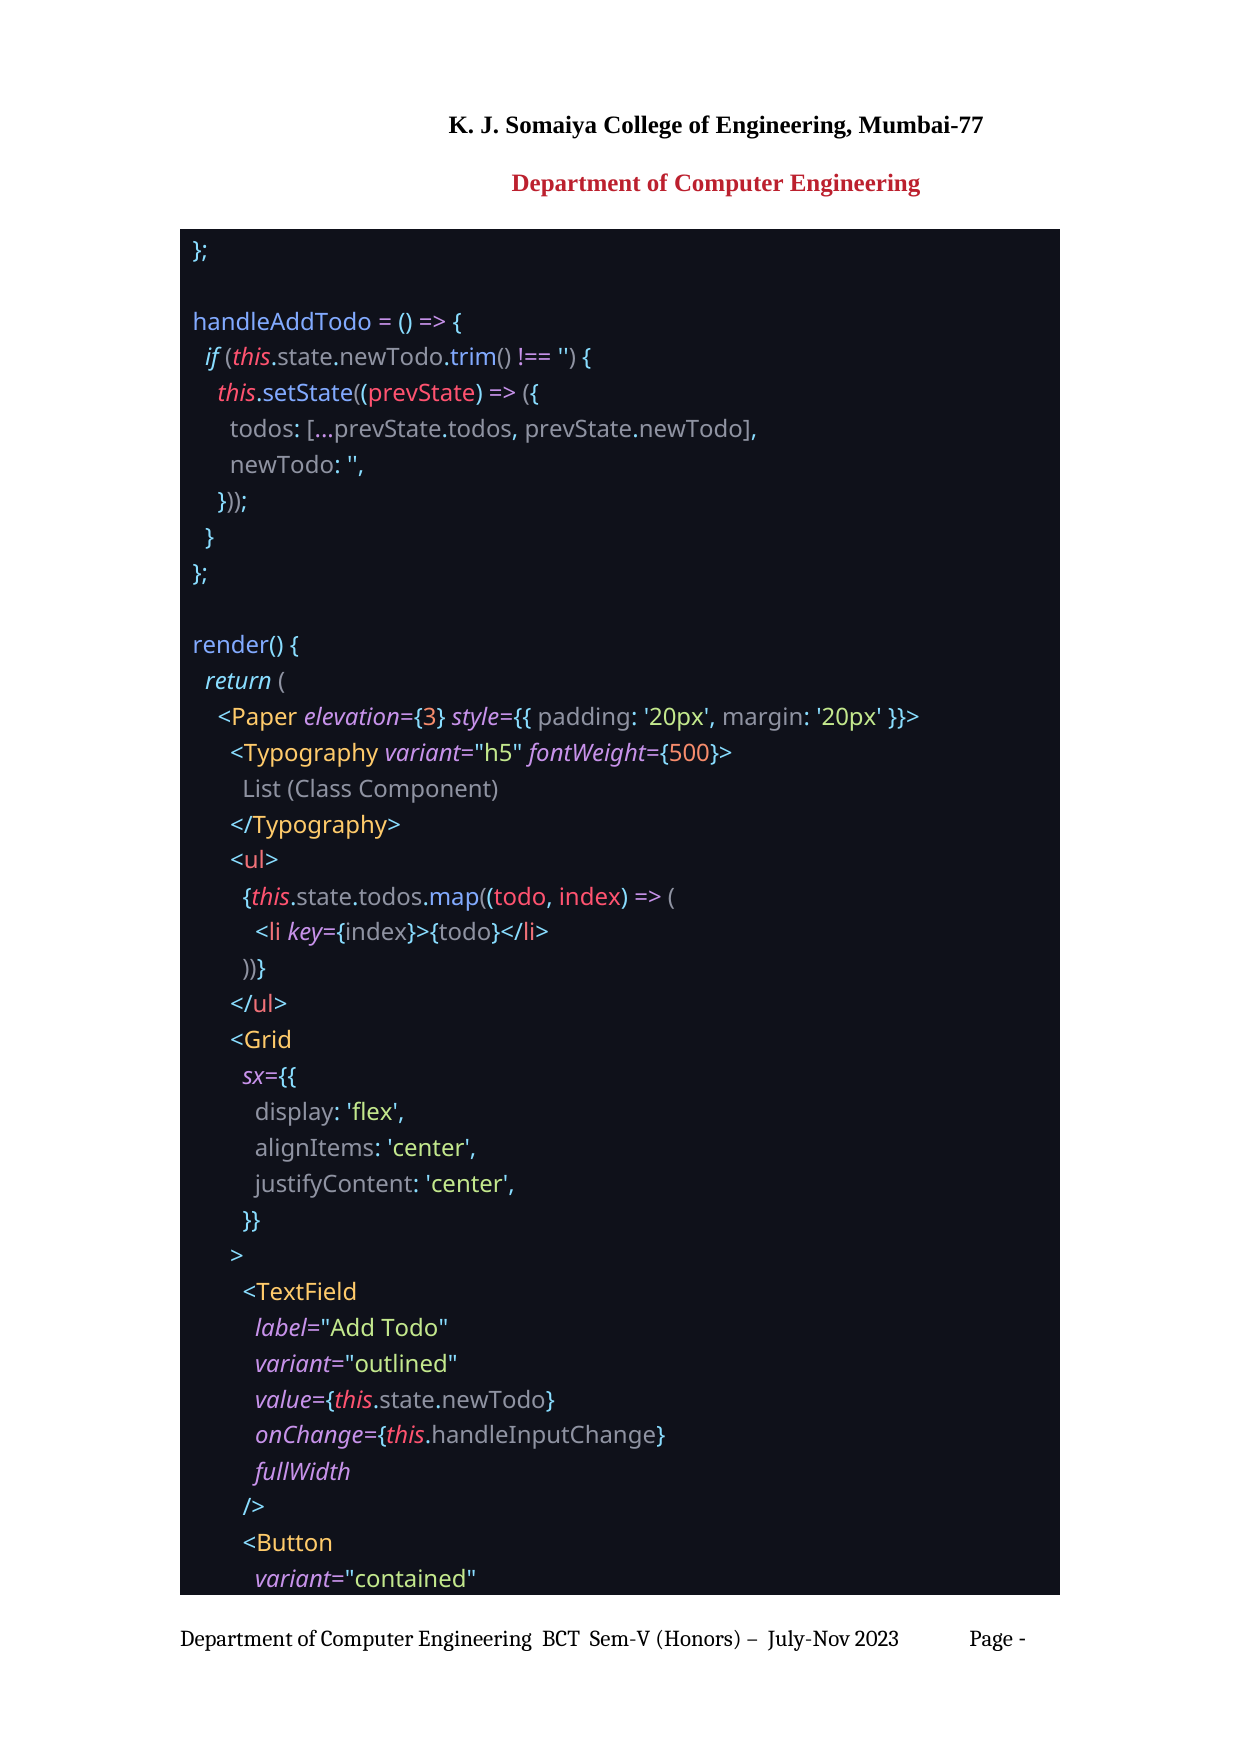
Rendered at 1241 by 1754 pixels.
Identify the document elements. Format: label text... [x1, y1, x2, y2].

text variant="contained" [180, 1559, 1060, 1595]
text display: 'flex', [180, 1092, 1060, 1127]
text alignItems: 'center', [180, 1127, 1060, 1163]
text <Button [180, 1523, 1060, 1559]
text justifyContent: 'center', [180, 1163, 1060, 1199]
text > [180, 1235, 1060, 1271]
text newTodo: '', [180, 445, 1060, 481]
text onChange={this.handleInputChange} [180, 1415, 1060, 1451]
text </Typography> [180, 804, 1060, 840]
text {this.state.todos.map((todo, index) => ( [180, 876, 1060, 912]
text return ( [180, 660, 1060, 696]
text if (this.state.newTodo.trim() !== '') { [180, 337, 1060, 373]
text render() { [180, 624, 1060, 660]
text handleAddTodo = () => { [180, 301, 1060, 337]
text sx={{ [180, 1056, 1060, 1092]
text todos: [...prevState.todos, prevState.newTodo], [180, 409, 1060, 445]
text <TextField [180, 1271, 1060, 1307]
text <Paper elevation={3} style={{ padding: '20px', margin: '20px' }}> [180, 696, 1060, 732]
text <ul> [180, 840, 1060, 876]
text <Typography variant="h5" fontWeight={500}> [180, 732, 1060, 768]
text this.setState((prevState) => ({ [180, 373, 1060, 409]
text </ul> [180, 984, 1060, 1020]
text ))} [180, 948, 1060, 984]
text List (Class Component) [180, 768, 1060, 804]
text <li key={index}>{todo}</li> [180, 912, 1060, 948]
text /> [180, 1487, 1060, 1523]
text })); [180, 481, 1060, 517]
text value={this.state.newTodo} [180, 1379, 1060, 1415]
text } [180, 517, 1060, 552]
text label="Add Todo" [180, 1307, 1060, 1343]
text }} [180, 1199, 1060, 1235]
text <Grid [180, 1020, 1060, 1056]
text }; [180, 229, 1060, 265]
text }; [180, 552, 1060, 588]
text fullWidth [180, 1451, 1060, 1487]
text variant="outlined" [180, 1343, 1060, 1379]
